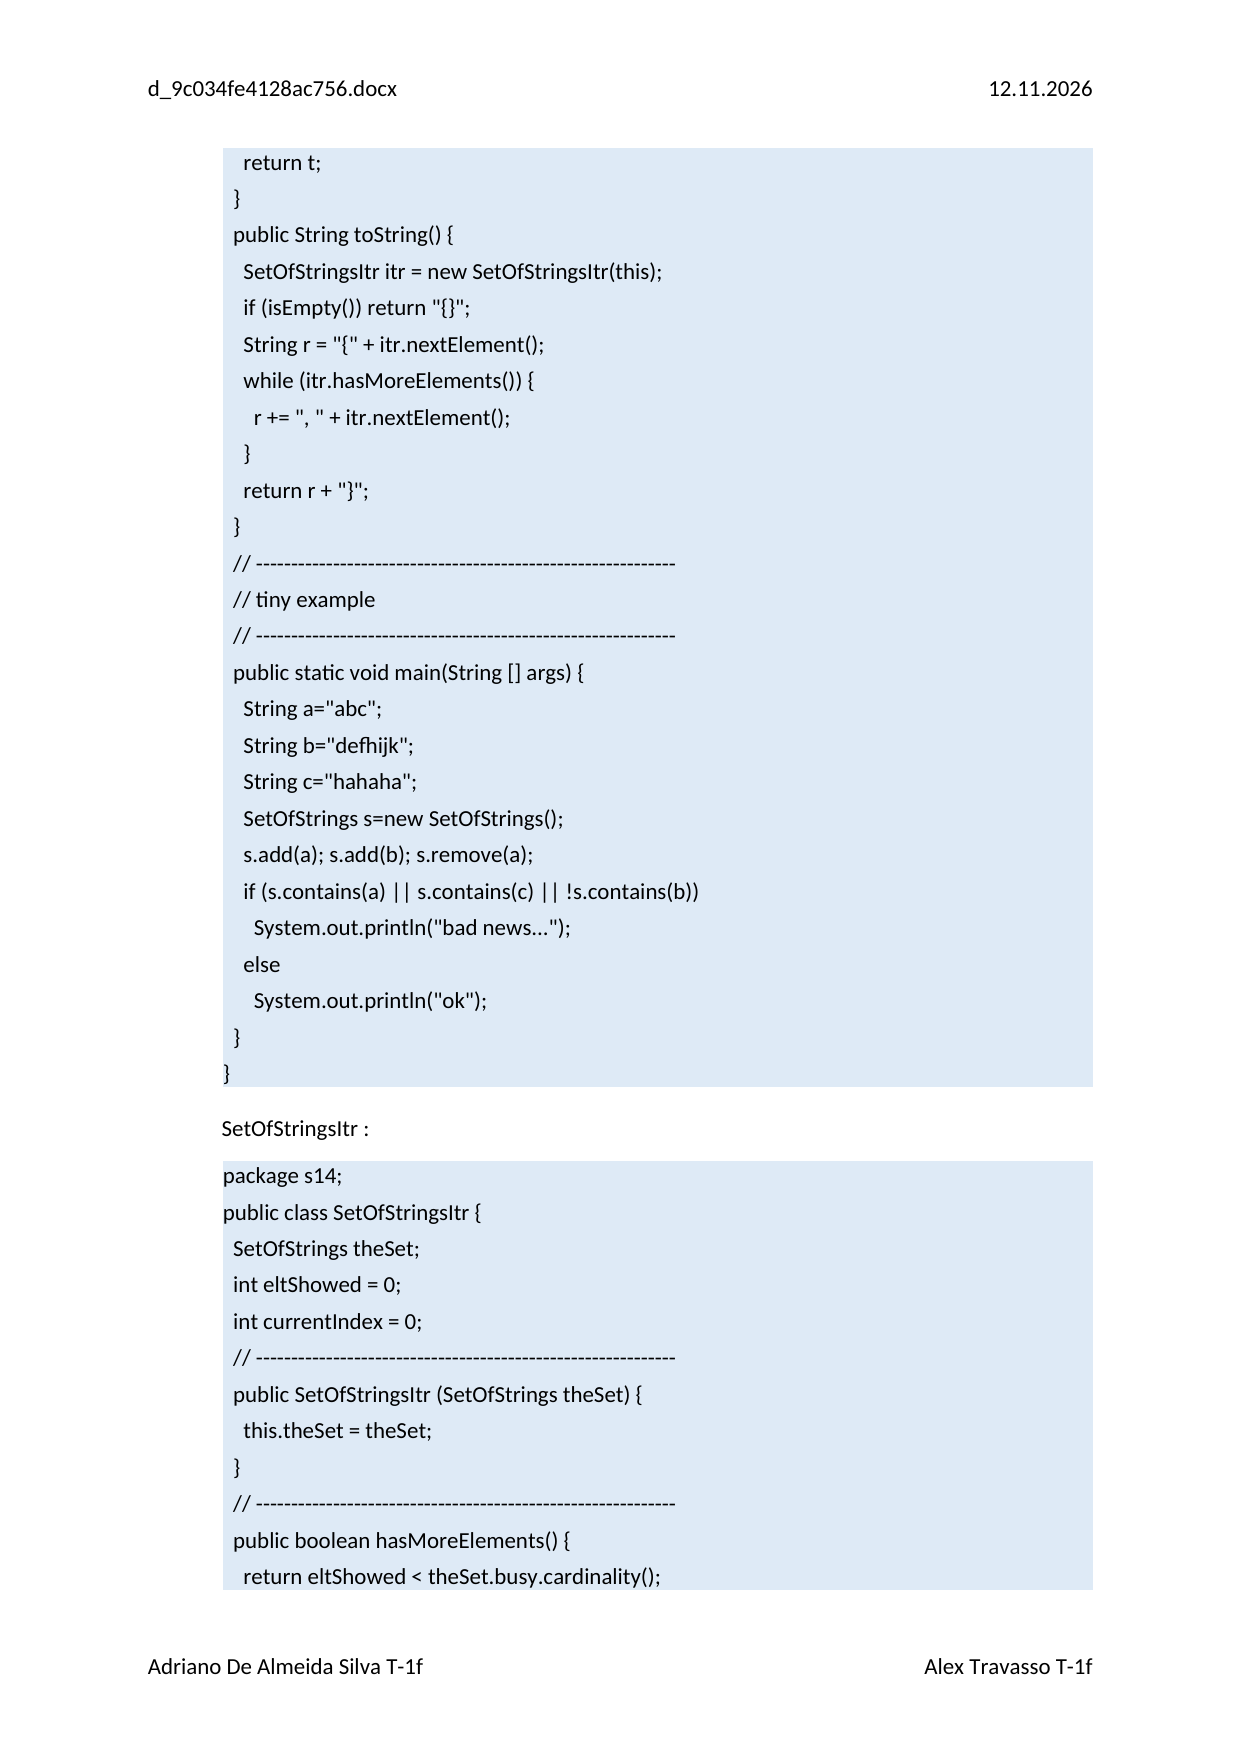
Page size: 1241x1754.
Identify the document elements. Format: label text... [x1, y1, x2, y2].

text r += ", " + itr.nextElement(); [223, 403, 1093, 431]
text String b="defhijk"; [223, 731, 1093, 759]
text } [223, 1023, 1093, 1051]
text int currentIndex = 0; [223, 1307, 1093, 1335]
text String a="abc"; [223, 694, 1093, 722]
text // ------------------------------------------------------------ [223, 622, 1093, 649]
text // ------------------------------------------------------------ [223, 549, 1093, 577]
text while (itr.hasMoreElements()) { [223, 366, 1093, 394]
text public String toString() { [223, 221, 1093, 248]
text // tiny example [223, 585, 1093, 613]
text public SetOfStringsItr (SetOfStrings theSet) { [223, 1380, 1093, 1408]
text // ------------------------------------------------------------ [223, 1343, 1093, 1371]
text System.out.println("ok"); [223, 986, 1093, 1014]
text } [223, 1059, 1093, 1087]
text } [223, 512, 1093, 540]
text public boolean hasMoreElements() { [223, 1526, 1093, 1554]
text } [223, 439, 1093, 467]
text System.out.println("bad news..."); [223, 913, 1093, 941]
text s.add(a); s.add(b); s.remove(a); [223, 840, 1093, 868]
text public class SetOfStringsItr { [223, 1198, 1093, 1226]
text } [223, 184, 1093, 212]
text if (s.contains(a) || s.contains(c) || !s.contains(b)) [223, 877, 1093, 905]
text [223, 257, 1093, 285]
text String c="hahaha"; [223, 767, 1093, 795]
text public static void main(String [] args) { [223, 658, 1093, 686]
text package s14; [223, 1161, 1093, 1189]
text if (isEmpty()) return "{}"; [223, 293, 1093, 321]
text this.theSet = theSet; [223, 1416, 1093, 1444]
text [223, 1489, 1093, 1517]
text return r + "}"; [223, 476, 1093, 504]
text return eltShowed < theSet.busy.cardinality(); [223, 1562, 1093, 1590]
text String r = "{" + itr.nextElement(); [223, 330, 1093, 358]
text return t; [223, 148, 1093, 176]
text int eltShowed = 0; [223, 1271, 1093, 1298]
text } [223, 1453, 1093, 1481]
text SetOfStringsItr : [148, 1114, 1093, 1142]
text else [223, 950, 1093, 978]
text SetOfStrings theSet; [223, 1234, 1093, 1262]
text SetOfStrings s=new SetOfStrings(); [223, 804, 1093, 832]
